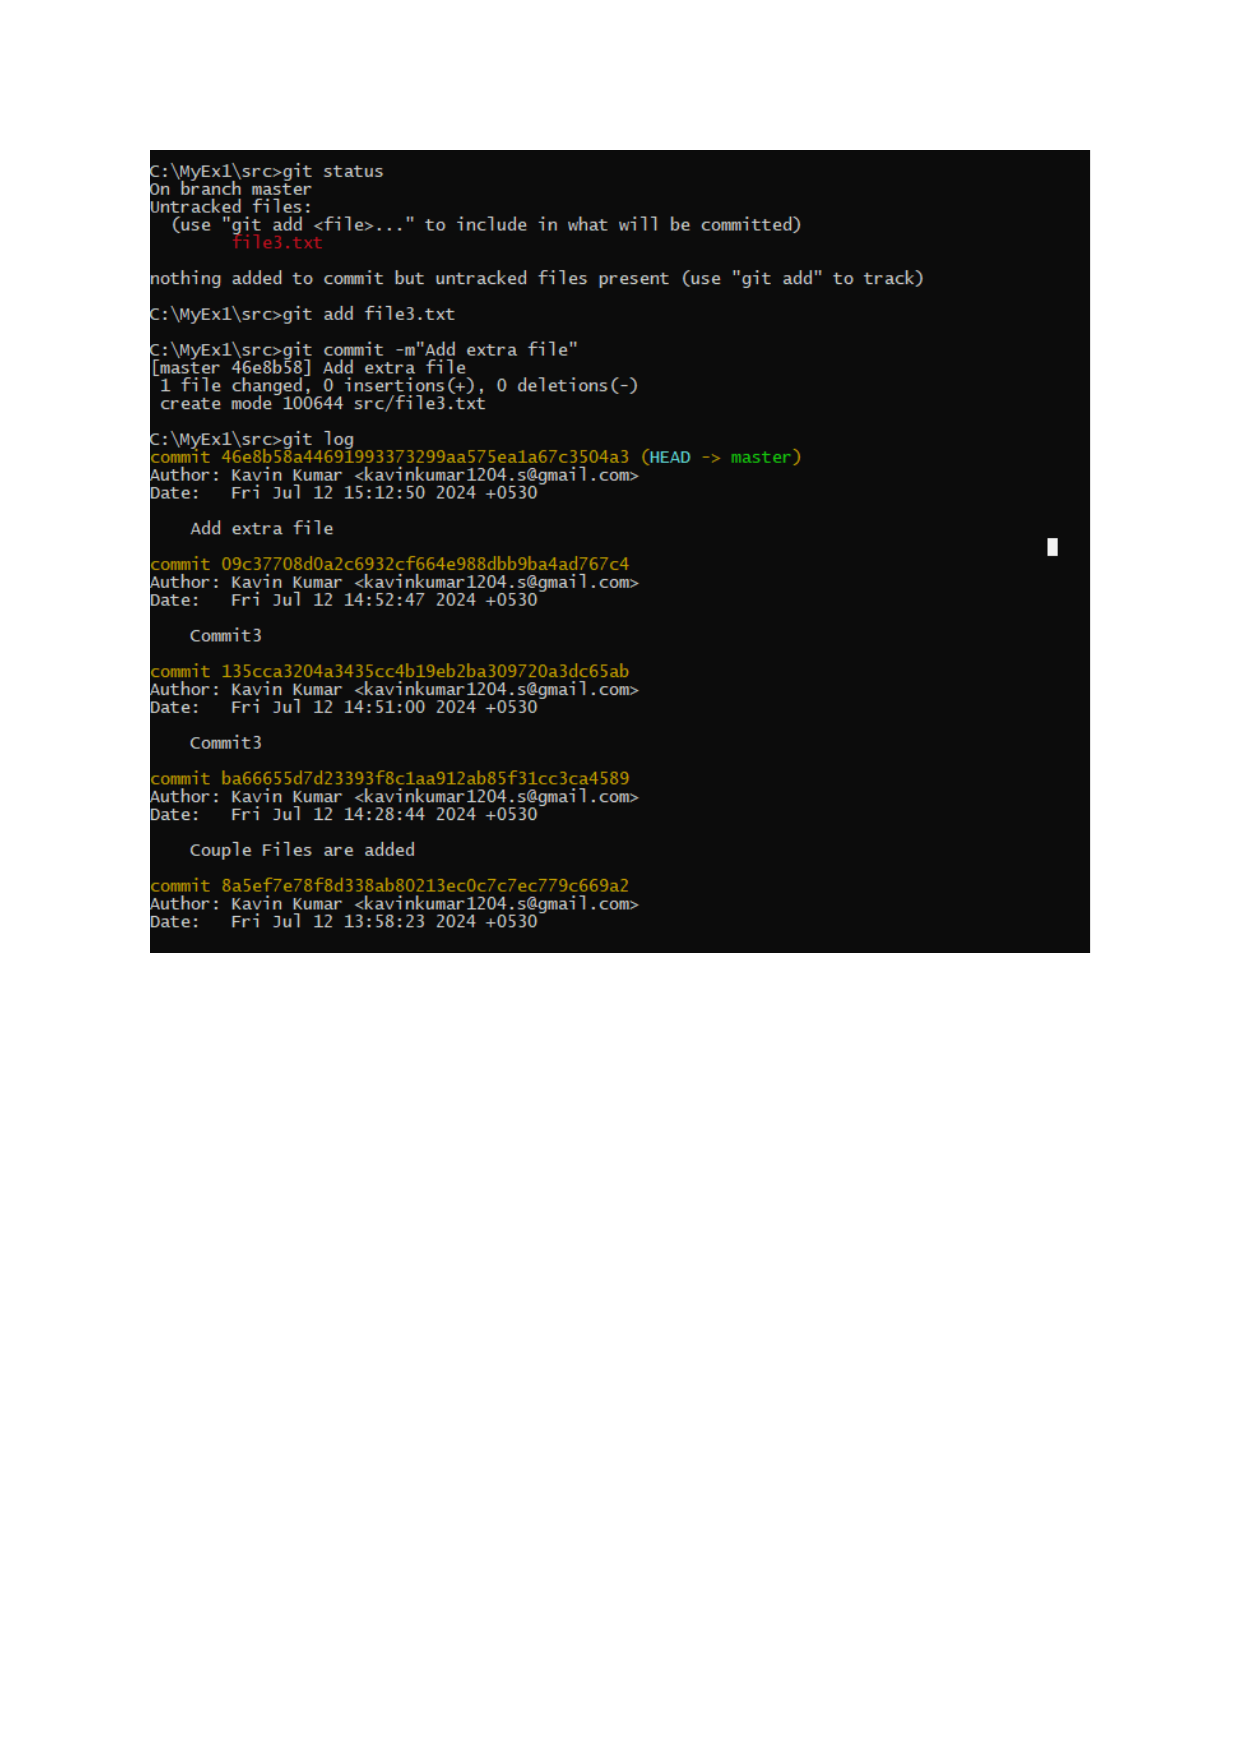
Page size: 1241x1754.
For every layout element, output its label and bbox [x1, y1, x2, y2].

picture [150, 150, 1091, 953]
